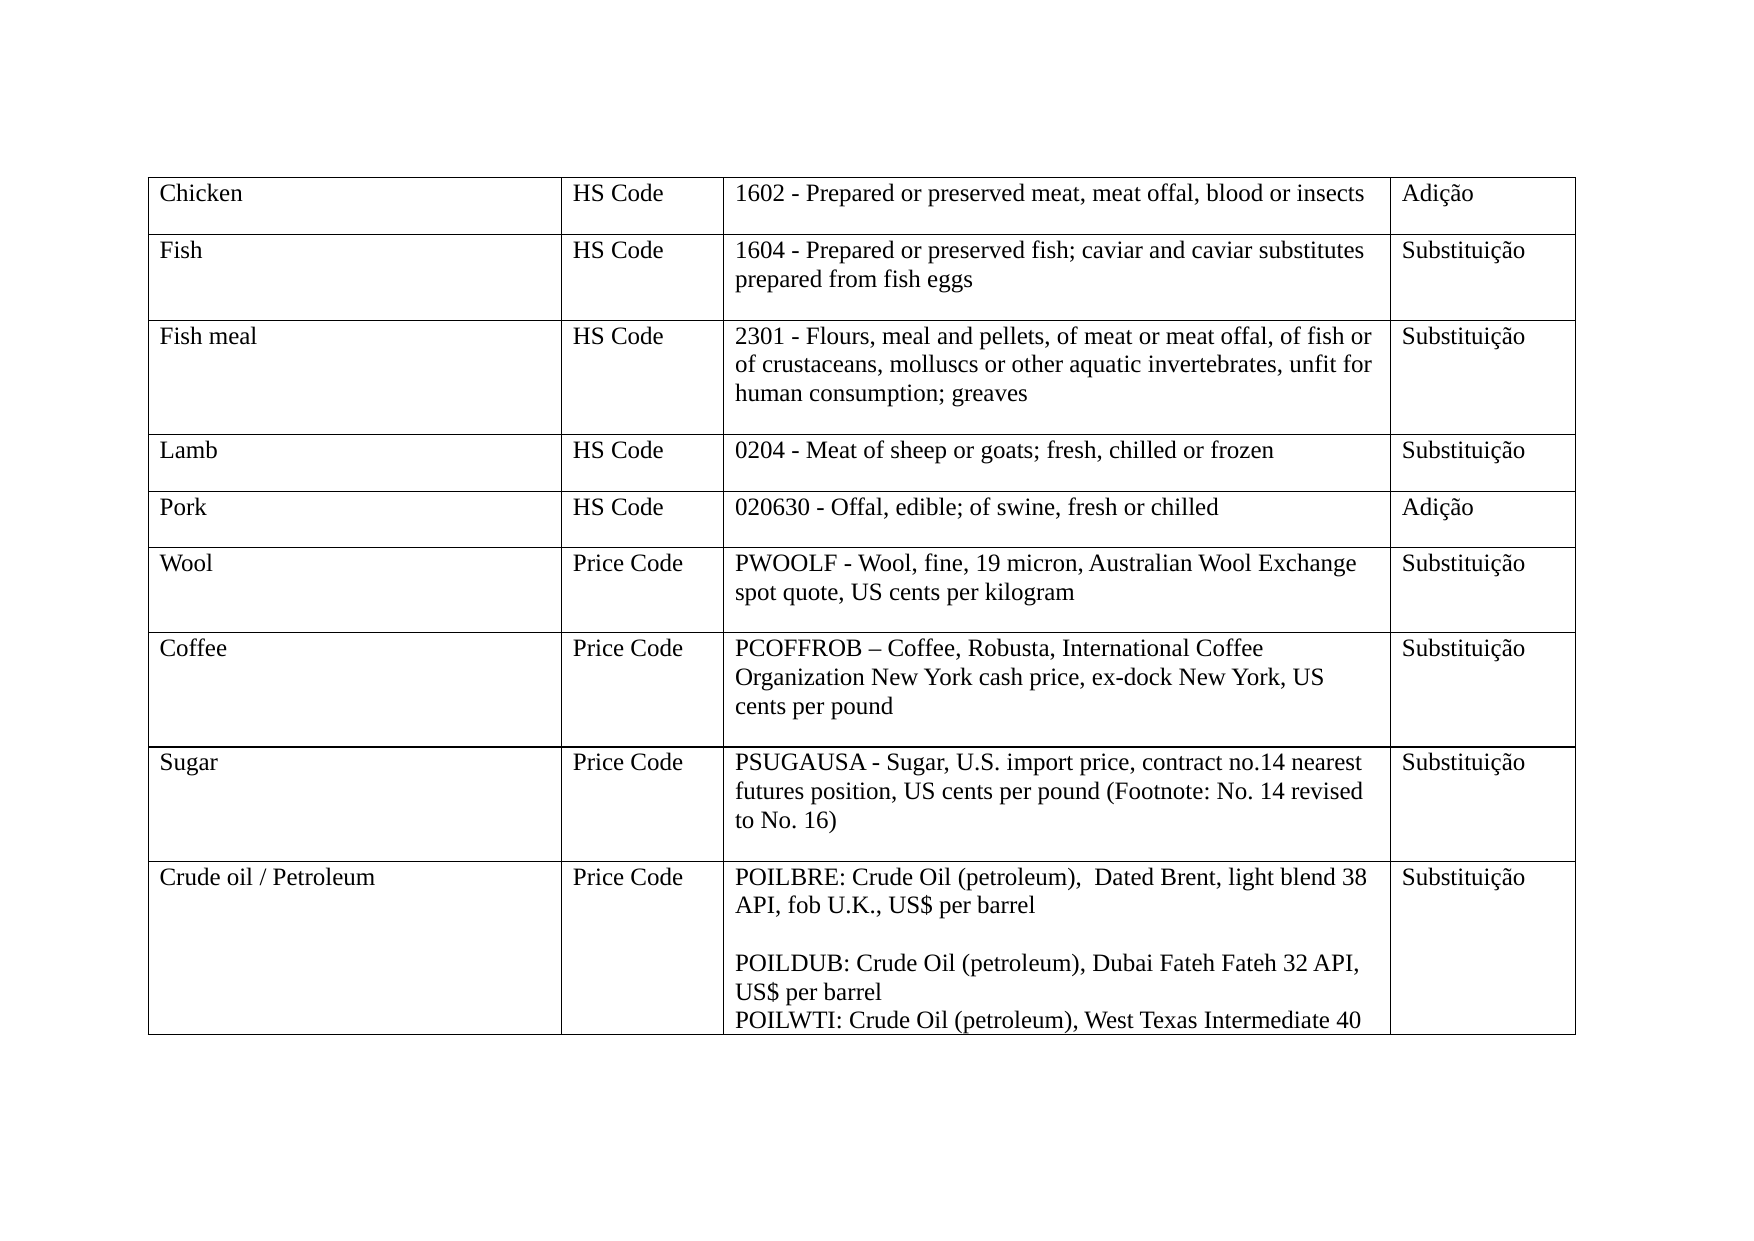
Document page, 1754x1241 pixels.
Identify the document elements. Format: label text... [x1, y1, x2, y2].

table_cell Substituição [1391, 235, 1575, 320]
table_cell Lamb [149, 435, 561, 491]
table_cell HS Code [562, 235, 723, 320]
table_cell Sugar [149, 748, 561, 861]
table_cell Substituição [1391, 862, 1575, 1034]
table_cell Coffee [149, 633, 561, 746]
table_cell Substituição [1391, 435, 1575, 491]
table_cell Substituição [1391, 748, 1575, 861]
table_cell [149, 862, 561, 1034]
table_cell Substituição [1391, 321, 1575, 434]
table_cell 1604 - Prepared or preserved fish; caviar and caviar substitutes prepared from fish eggs [724, 235, 1390, 320]
table_cell HS Code [562, 321, 723, 434]
table_cell Substituição [1391, 548, 1575, 632]
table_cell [724, 862, 1390, 1034]
table_cell PSUGAUSA - Sugar, U.S. import price, contract no.14 nearest futures position, US cents per pound (Footnote: No. 14 revised to No. 16) [724, 748, 1390, 861]
table_cell Price Code [562, 862, 723, 1034]
table_cell Pork [149, 492, 561, 547]
table_cell HS Code [562, 492, 723, 547]
table_cell Chicken [149, 178, 561, 234]
table_cell 020630 - Offal, edible; of swine, fresh or chilled [724, 492, 1390, 547]
table_cell Price Code [562, 548, 723, 632]
table_cell PCOFFROB – Coffee, Robusta, International Coffee Organization New York cash price, ex-dock New York, US cents per pound [724, 633, 1390, 746]
table_cell Price Code [562, 633, 723, 746]
table_cell 1602 - Prepared or preserved meat, meat offal, blood or insects [724, 178, 1390, 234]
table_cell 2301 - Flours, meal and pellets, of meat or meat offal, of fish or of crustaceans, molluscs or other aquatic invertebrates, unfit for human consumption; greaves [724, 321, 1390, 434]
table_cell HS Code [562, 178, 723, 234]
table_cell Price Code [562, 748, 723, 861]
table_cell PWOOLF - Wool, fine, 19 micron, Australian Wool Exchange spot quote, US cents per kilogram [724, 548, 1390, 632]
table_cell Adição [1391, 492, 1575, 547]
table_cell 0204 - Meat of sheep or goats; fresh, chilled or frozen [724, 435, 1390, 491]
table_cell Fish [149, 235, 561, 320]
table_cell Substituição [1391, 633, 1575, 746]
table_cell Fish meal [149, 321, 561, 434]
table_cell Wool [149, 548, 561, 632]
table_cell HS Code [562, 435, 723, 491]
table_cell Adição [1391, 178, 1575, 234]
